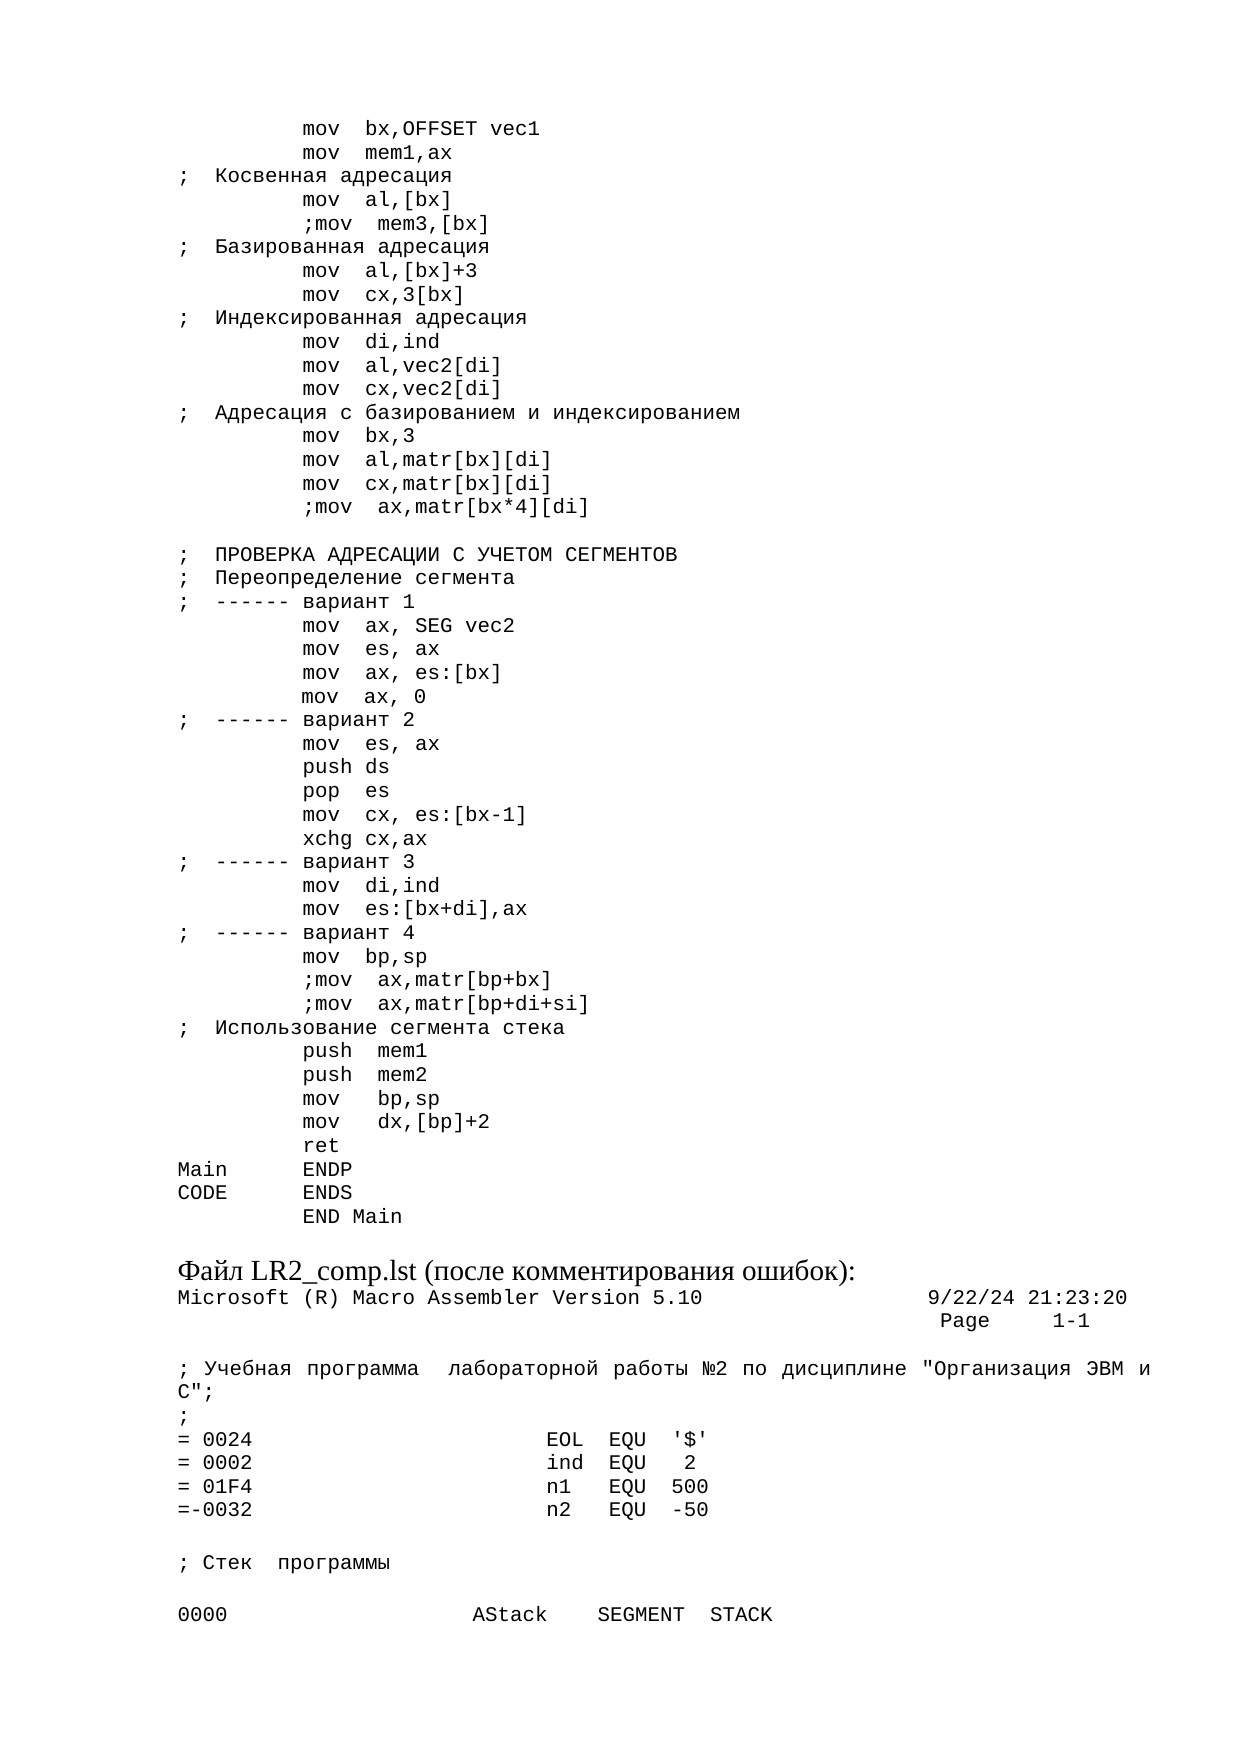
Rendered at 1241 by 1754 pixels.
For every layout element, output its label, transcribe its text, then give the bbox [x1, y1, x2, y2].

text mov cx,vec2[di] [177, 378, 1152, 402]
text mov bx,OFFSET vec1 [177, 118, 1152, 142]
text mov ax, es:[bx] [177, 662, 1152, 686]
text ; Базированная адресация [177, 236, 1152, 260]
text = 01F4 n1 EQU 500 [177, 1476, 1152, 1499]
text Microsoft (R) Macro Assembler Version 5.10 9/22/24 21:23:20 [177, 1287, 1152, 1310]
text mov di,ind [177, 875, 1152, 898]
text pop es [177, 780, 1152, 804]
text mov es, ax [177, 638, 1152, 662]
text push mem1 [177, 1040, 1152, 1064]
text mov al,[bx]+3 [177, 260, 1152, 284]
text mov bp,sp [177, 1088, 1152, 1111]
text ; ПРОВЕРКА АДРЕСАЦИИ С УЧЕТОМ СЕГМЕНТОВ [177, 544, 1152, 567]
text =-0032 n2 EQU -50 [177, 1499, 1152, 1523]
text CODE ENDS [177, 1182, 1152, 1206]
text ret [177, 1135, 1152, 1158]
text mov al,vec2[di] [177, 354, 1152, 378]
text ; Переопределение сегмента [177, 567, 1152, 591]
text mov al,matr[bx][di] [177, 449, 1152, 473]
text ; Косвенная адресация [177, 165, 1152, 189]
text mov al,[bx] [177, 189, 1152, 213]
text = 0002 ind EQU 2 [177, 1452, 1152, 1476]
text 0000 AStack SEGMENT STACK [177, 1604, 1152, 1628]
text mov bx,3 [177, 426, 1152, 449]
text ; ------ вариант 1 [177, 591, 1152, 615]
text ; ------ вариант 3 [177, 851, 1152, 875]
text ;mov ax,matr[bp+di+si] [177, 993, 1152, 1017]
text ; ------ вариант 2 [177, 709, 1152, 733]
text Main ENDP [177, 1158, 1152, 1182]
text Файл LR2_comp.lst (после комментирования ошибок): [177, 1253, 1152, 1287]
text mov bp,sp [177, 946, 1152, 969]
text mov mem1,ax [177, 142, 1152, 165]
text ;mov ax,matr[bp+bx] [177, 969, 1152, 993]
text Page 1-1 [177, 1310, 1152, 1334]
text push mem2 [177, 1064, 1152, 1088]
text mov es, ax [177, 733, 1152, 757]
text ; [177, 1405, 1152, 1428]
text ; Стек программы [177, 1552, 1152, 1576]
text ; Учебная программа лабораторной работы №2 по дисциплине "Организация ЭВМ и С"; [177, 1358, 1152, 1405]
text ; Индексированная адресация [177, 307, 1152, 331]
text END Main [177, 1206, 1152, 1229]
text ;mov ax,matr[bx*4][di] [177, 496, 1152, 520]
text ; ------ вариант 4 [177, 922, 1152, 946]
text mov dx,[bp]+2 [177, 1111, 1152, 1135]
text ; Адресация с базированием и индексированием [177, 402, 1152, 426]
text ;mov mem3,[bx] [177, 213, 1152, 236]
text mov cx, es:[bx-1] [177, 804, 1152, 827]
text = 0024 EOL EQU '$' [177, 1428, 1152, 1452]
text push ds [177, 757, 1152, 780]
text mov di,ind [177, 331, 1152, 354]
text mov ax, 0 [177, 686, 1152, 709]
text ; Использование сегмента стека [177, 1017, 1152, 1040]
text mov cx,matr[bx][di] [177, 473, 1152, 496]
text mov cx,3[bx] [177, 284, 1152, 307]
text mov es:[bx+di],ax [177, 898, 1152, 922]
text mov ax, SEG vec2 [177, 615, 1152, 638]
text xchg cx,ax [177, 827, 1152, 851]
